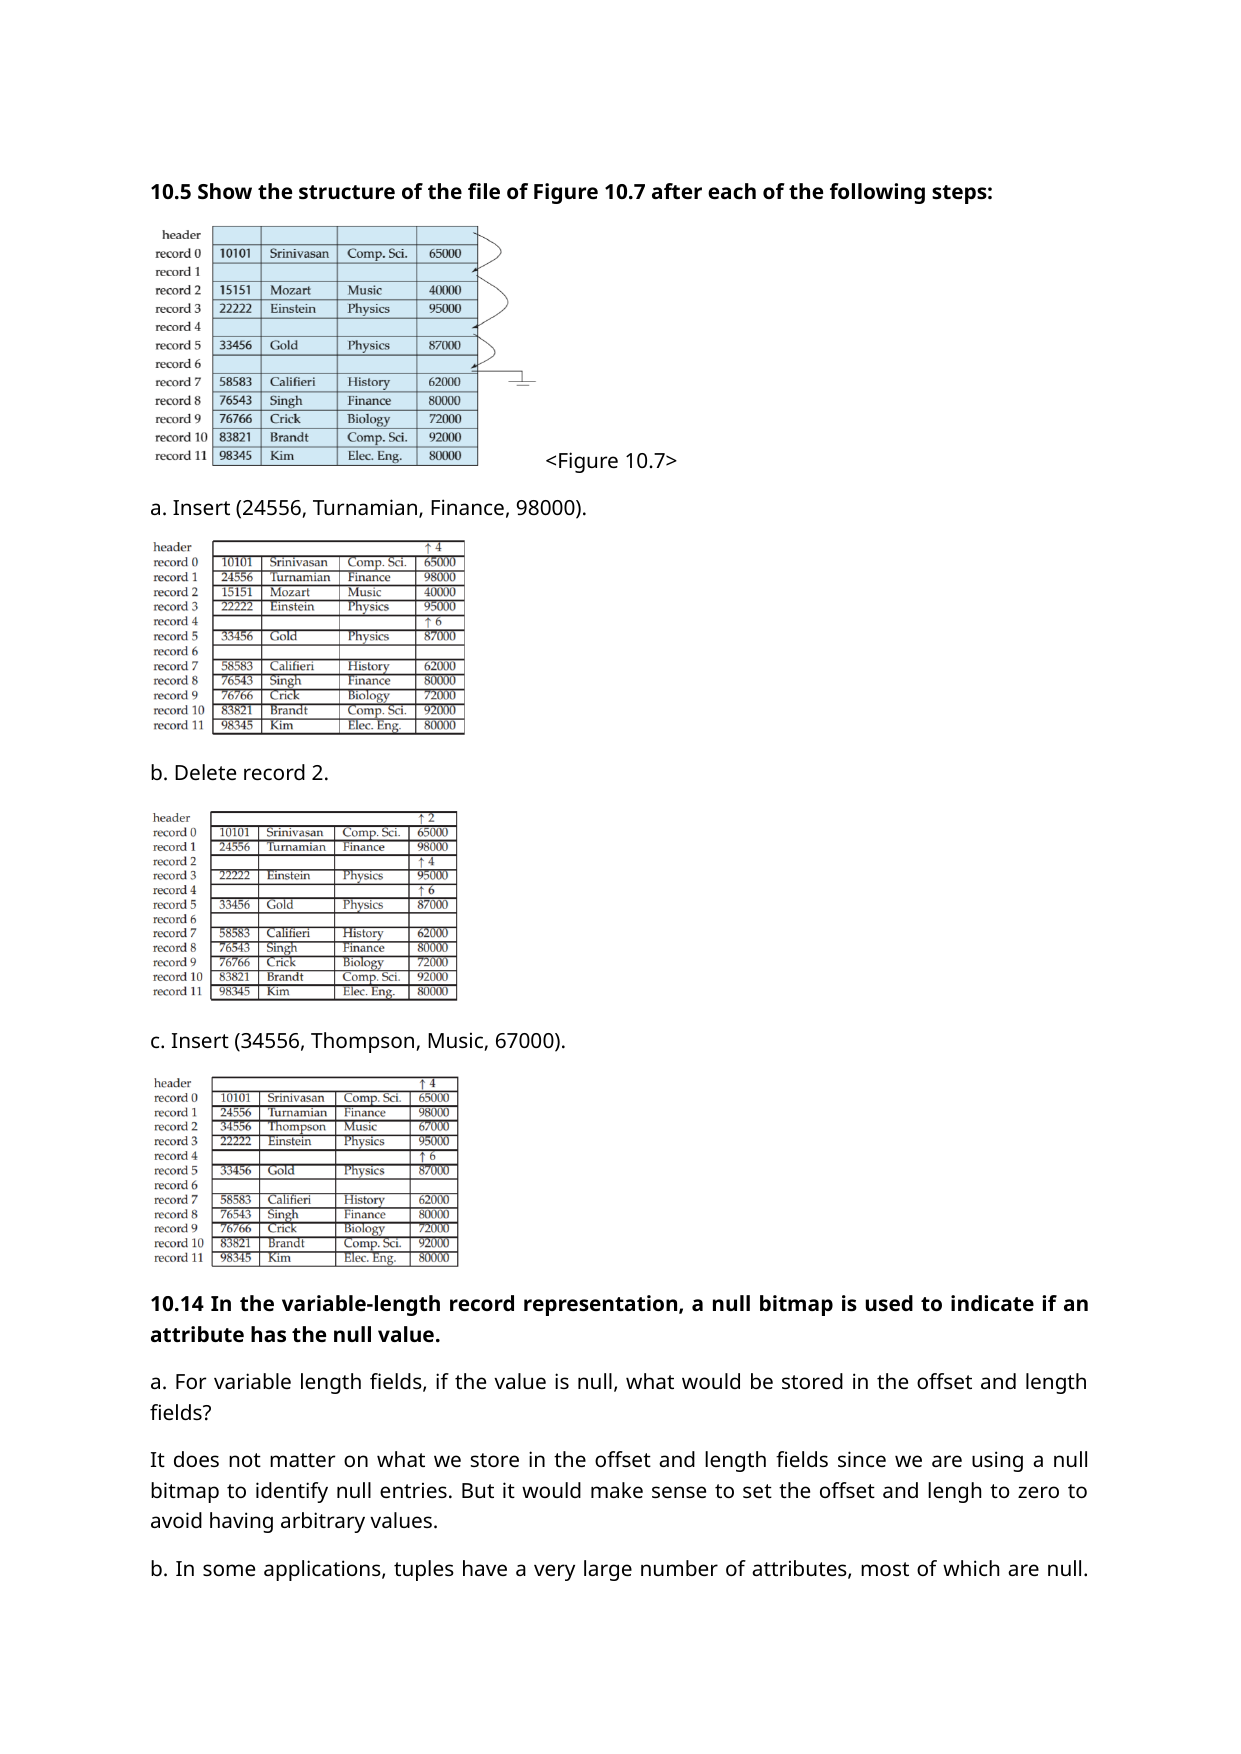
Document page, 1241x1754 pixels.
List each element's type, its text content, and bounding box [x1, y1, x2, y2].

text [150, 1554, 1090, 1582]
text c. Insert (34556, Thompson, Music, 67000). [150, 1026, 1090, 1054]
text a. For variable length ﬁelds, if the value is null, what would be stored in the offset and length ﬁelds? [150, 1367, 1090, 1426]
text 10.14 In the variable-length record representation, a null bitmap is used to indicate if an attribute has the null value. [150, 1289, 1090, 1348]
text 10.5 Show the structure of the ﬁle of Figure 10.7 after each of the following steps: [150, 177, 1090, 206]
text a. Insert (24556, Turnamian, Finance, 98000). [150, 493, 1090, 522]
picture [150, 540, 467, 740]
picture [150, 224, 545, 469]
picture [150, 1073, 462, 1271]
picture [150, 805, 462, 1007]
text b. Delete record 2. [150, 758, 1090, 787]
text It does not matter on what we store in the offset and length fields since we are using a null bitmap to identify null entries. But it would make sense to set the offset and lengh to zero to avoid having arbitrary values. [150, 1445, 1090, 1535]
